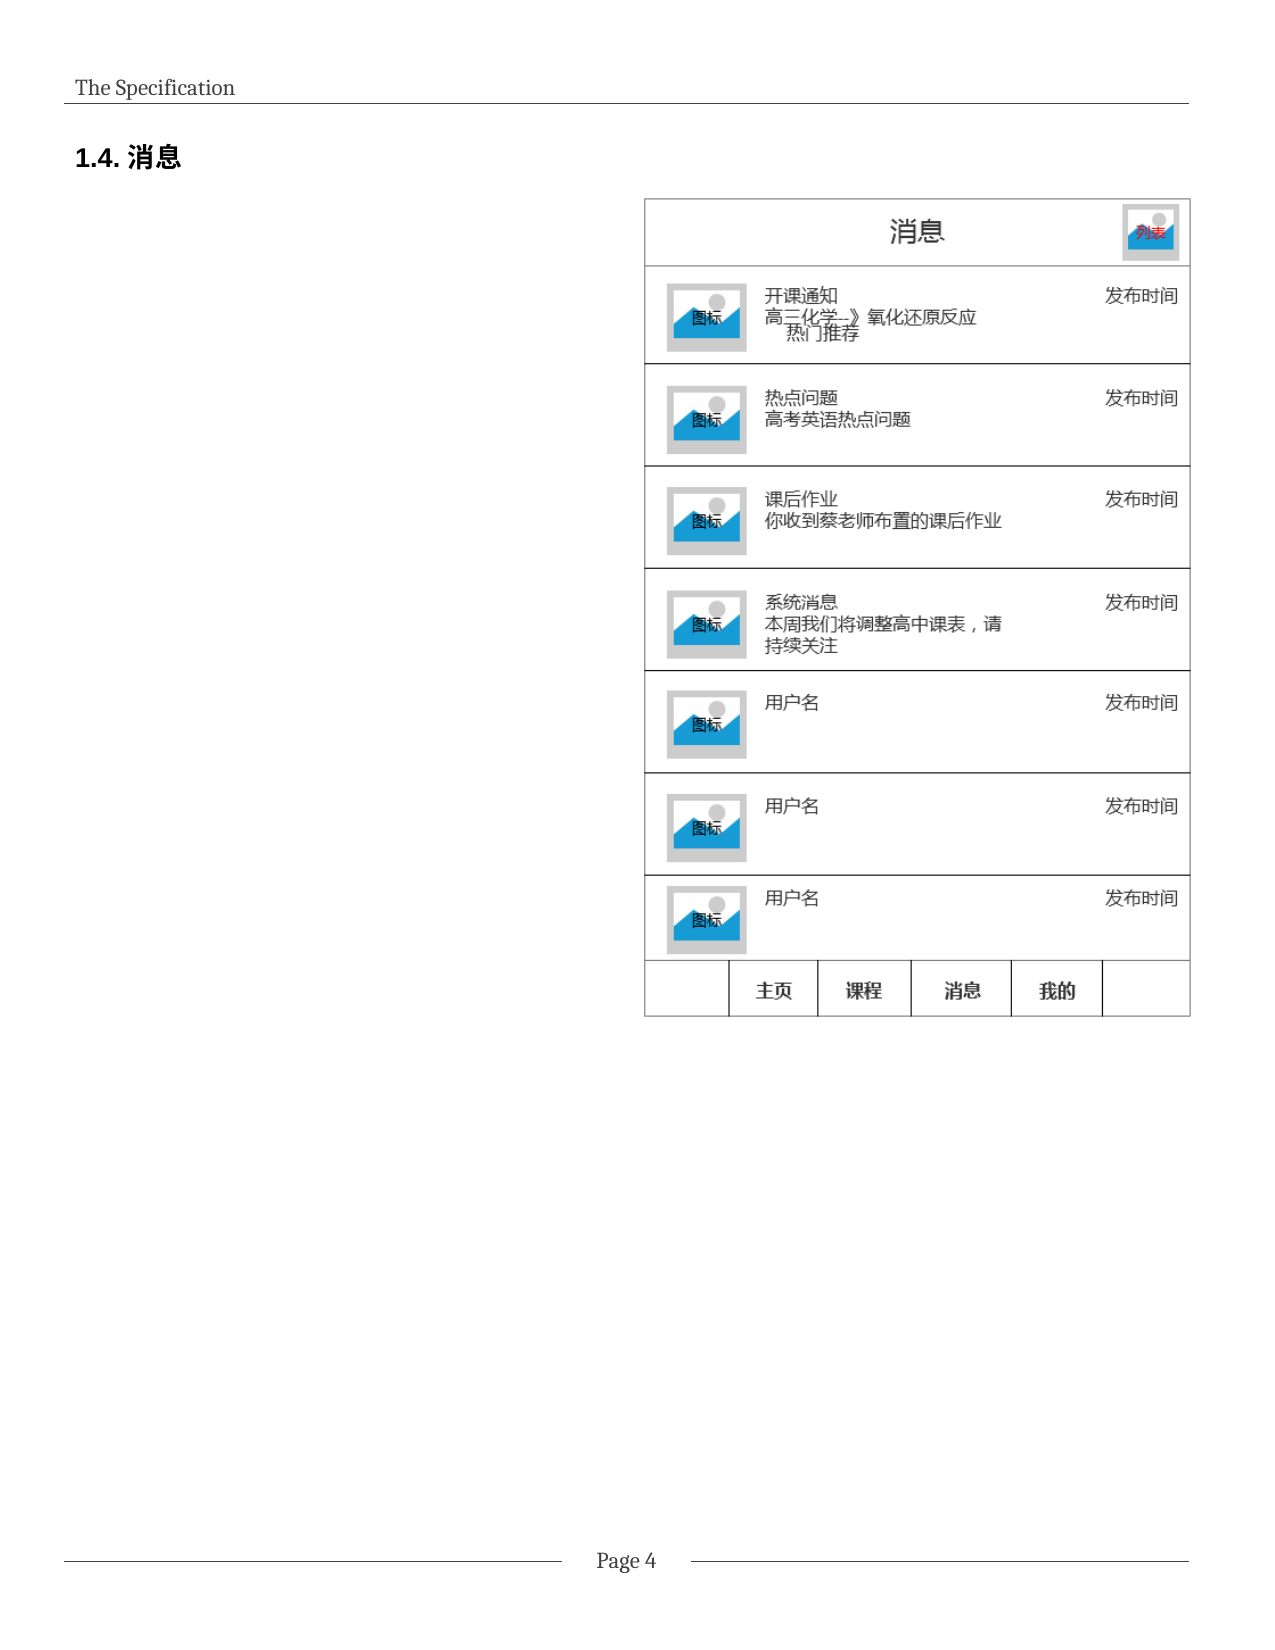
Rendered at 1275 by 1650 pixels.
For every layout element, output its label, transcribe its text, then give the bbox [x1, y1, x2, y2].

subtitle 消息 [75, 138, 1200, 175]
picture [75, 187, 1200, 1027]
